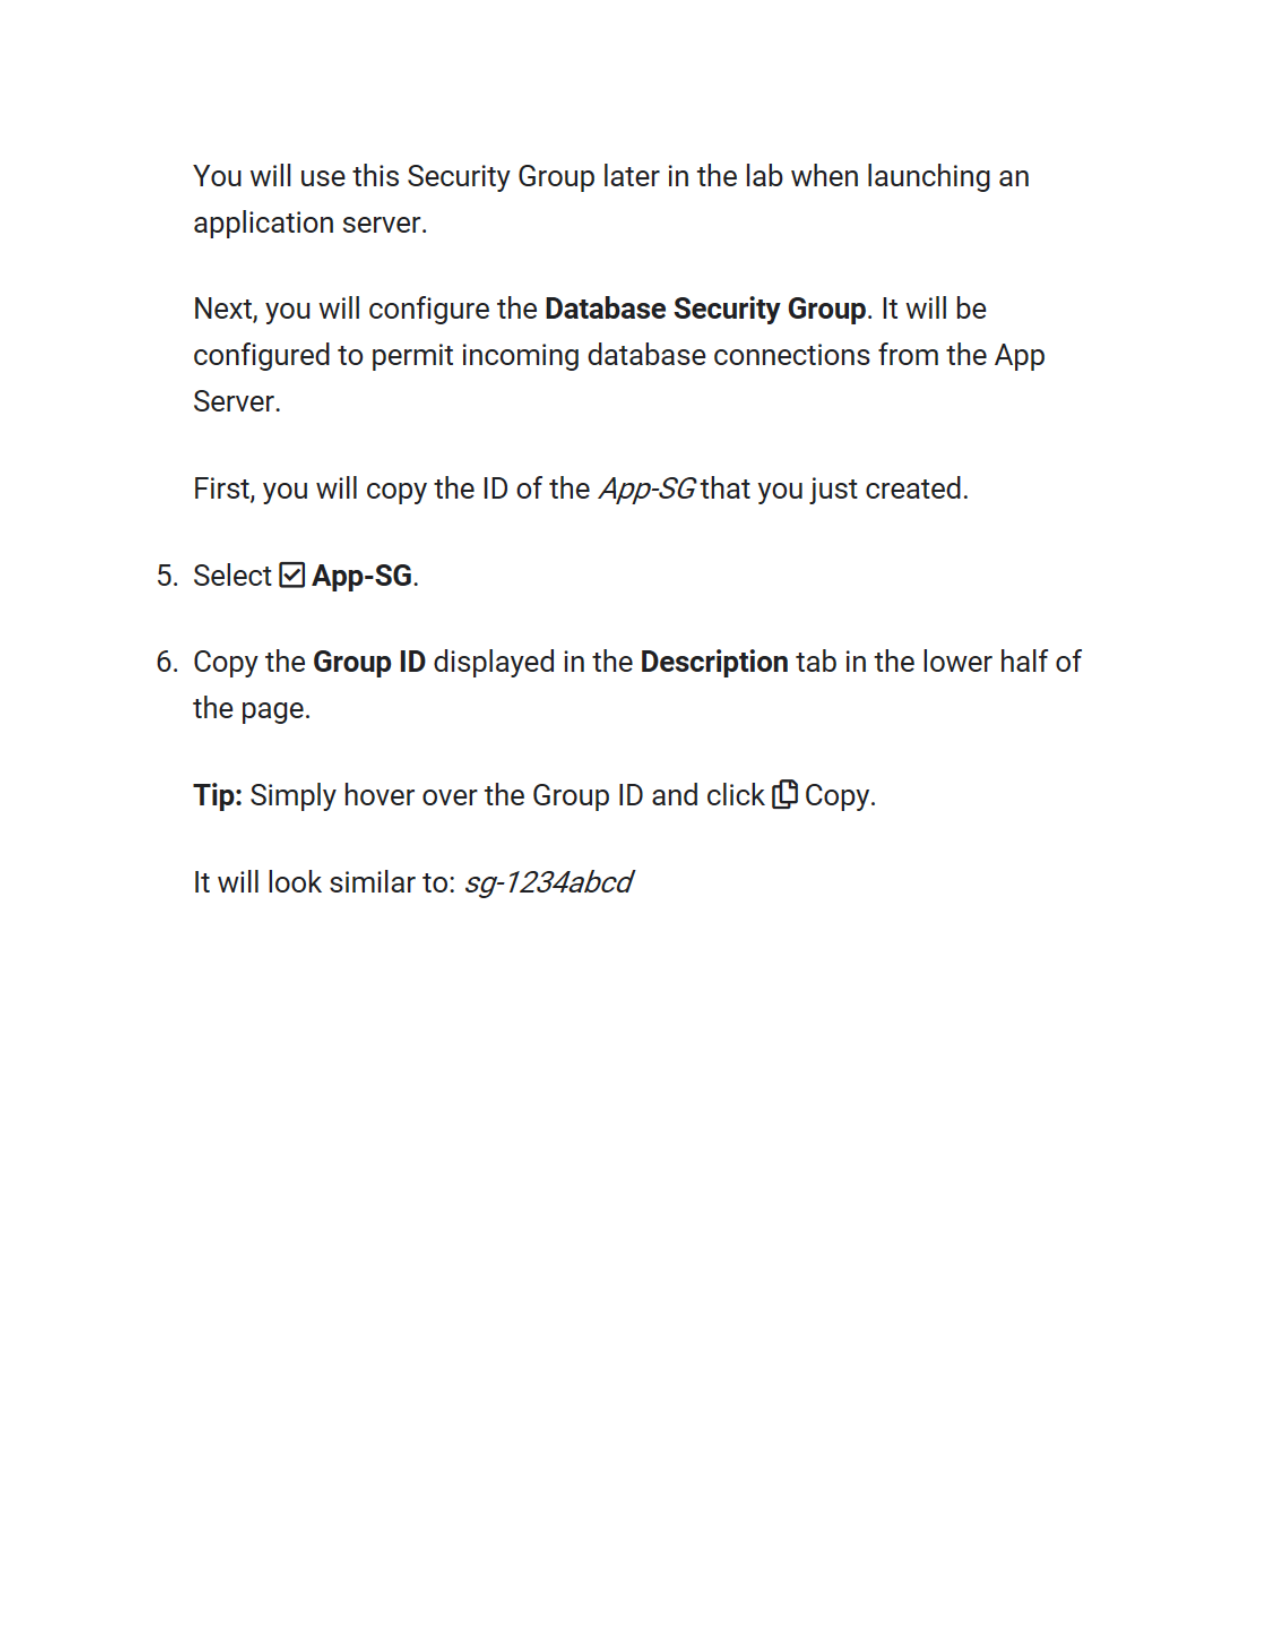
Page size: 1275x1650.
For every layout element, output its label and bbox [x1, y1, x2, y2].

picture [150, 150, 1125, 922]
